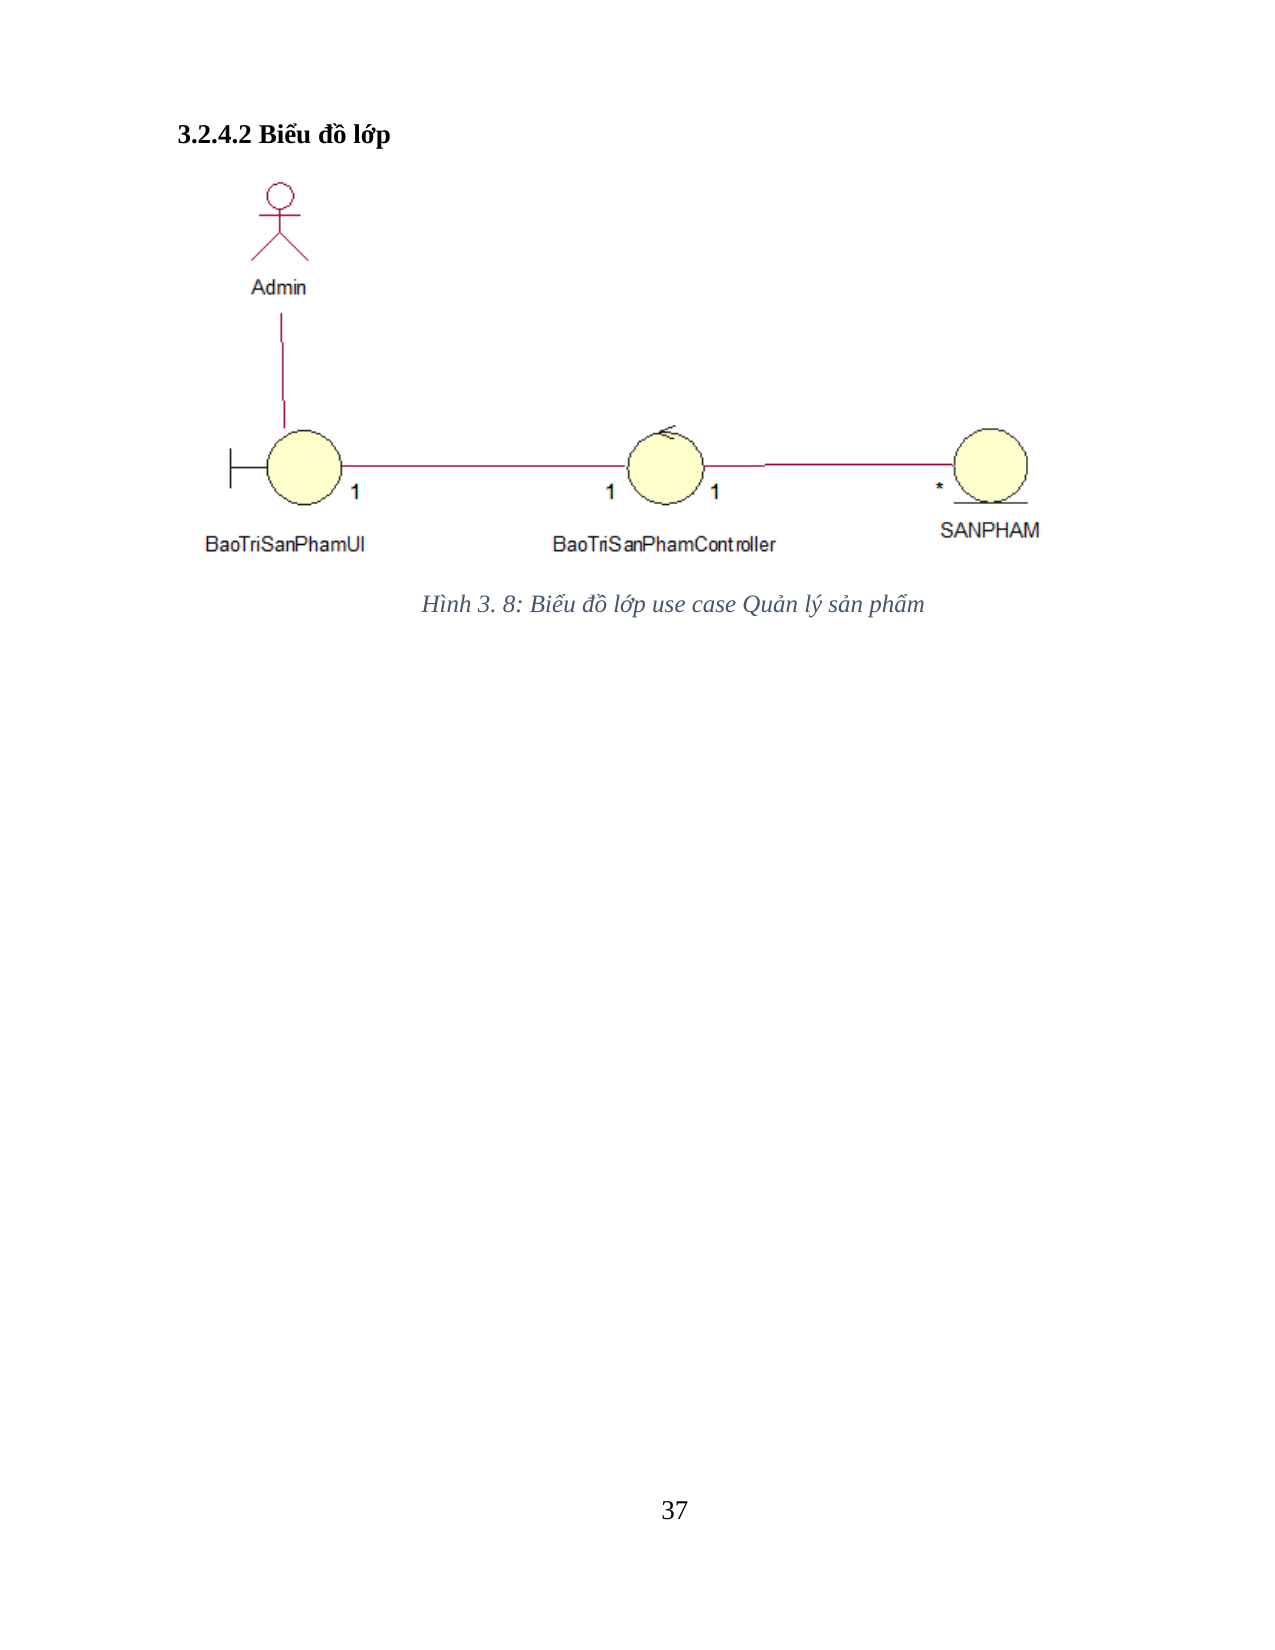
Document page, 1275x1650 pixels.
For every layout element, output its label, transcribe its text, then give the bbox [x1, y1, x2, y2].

subtitle Biểu đồ lớp [177, 118, 1098, 149]
picture [187, 164, 1088, 574]
text Hình 3. 8: Biểu đồ lớp use case Quản lý sản phẩm [177, 589, 1098, 617]
